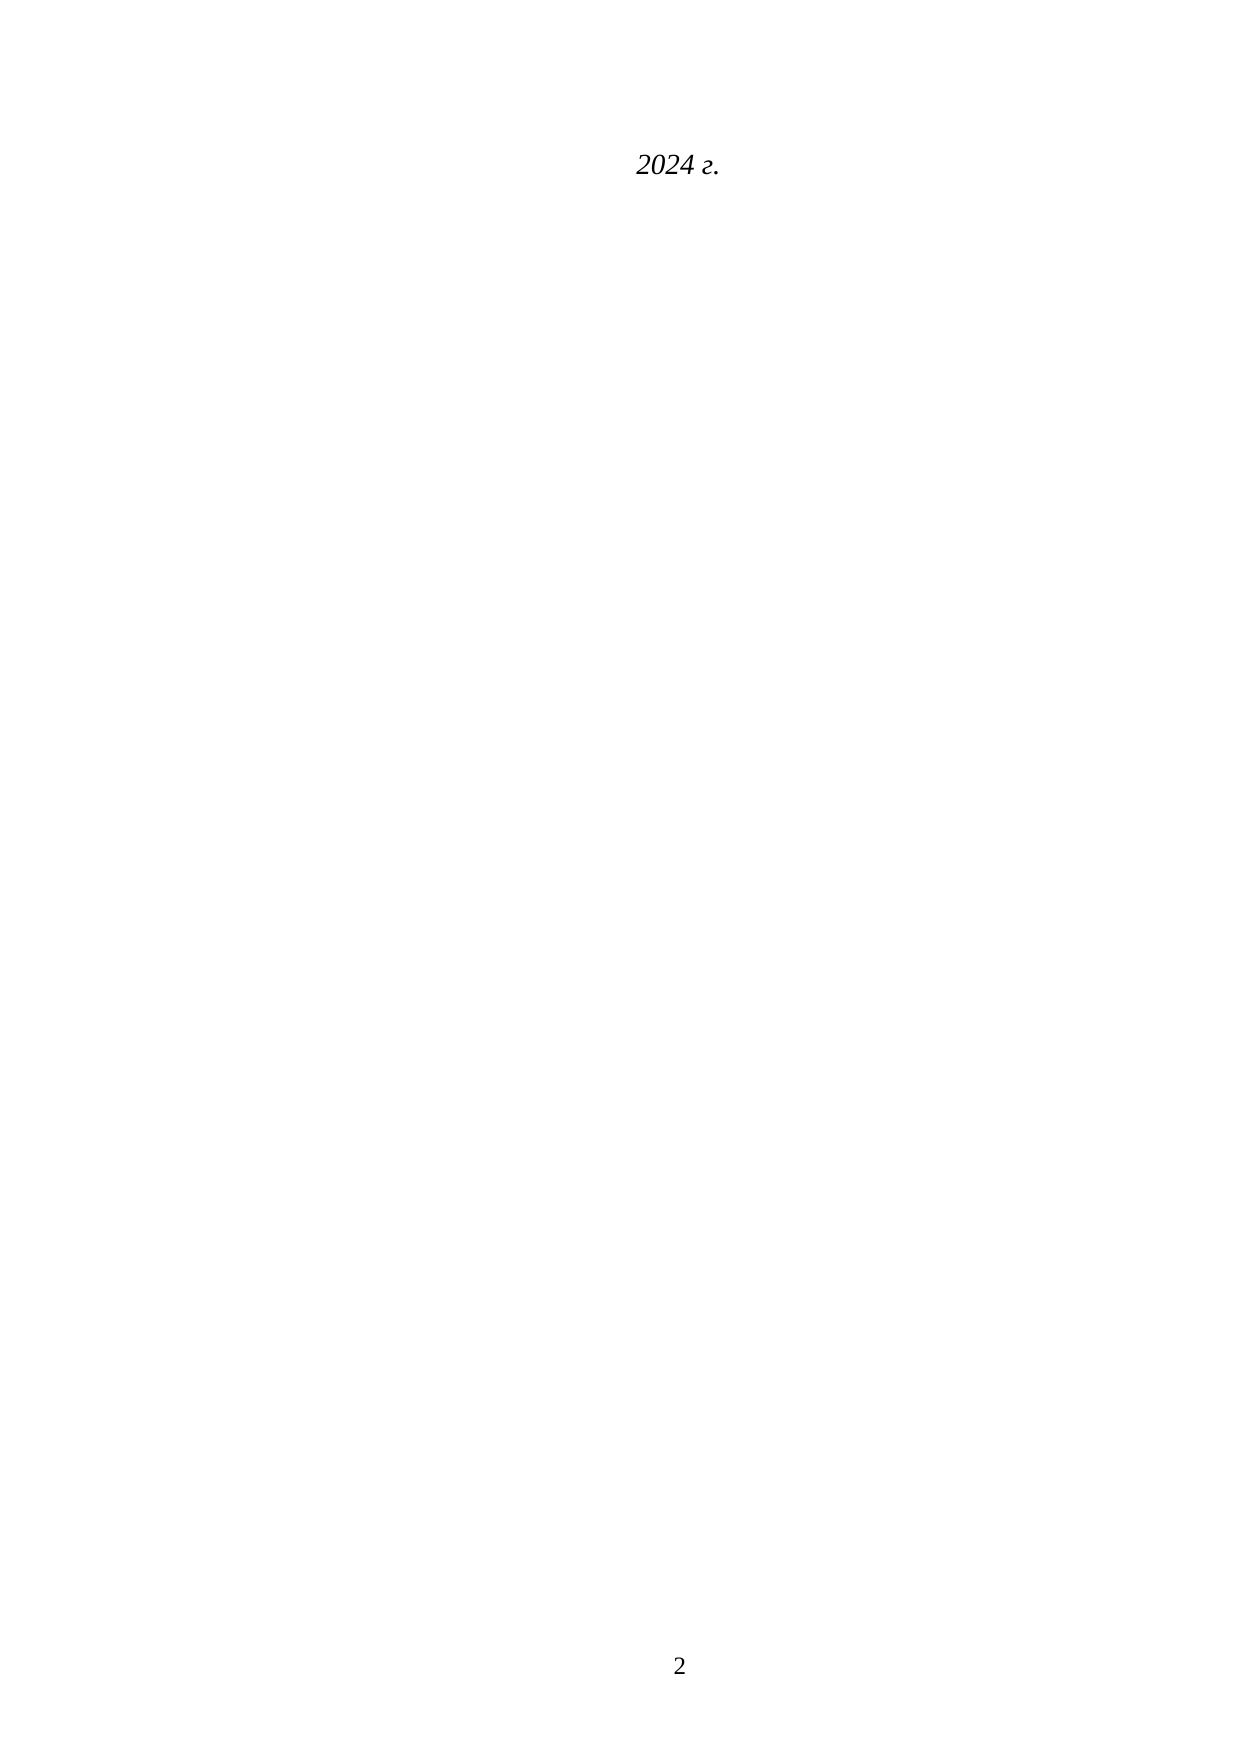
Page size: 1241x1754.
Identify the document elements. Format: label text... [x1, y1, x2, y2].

text 2024 г. [177, 147, 1182, 181]
